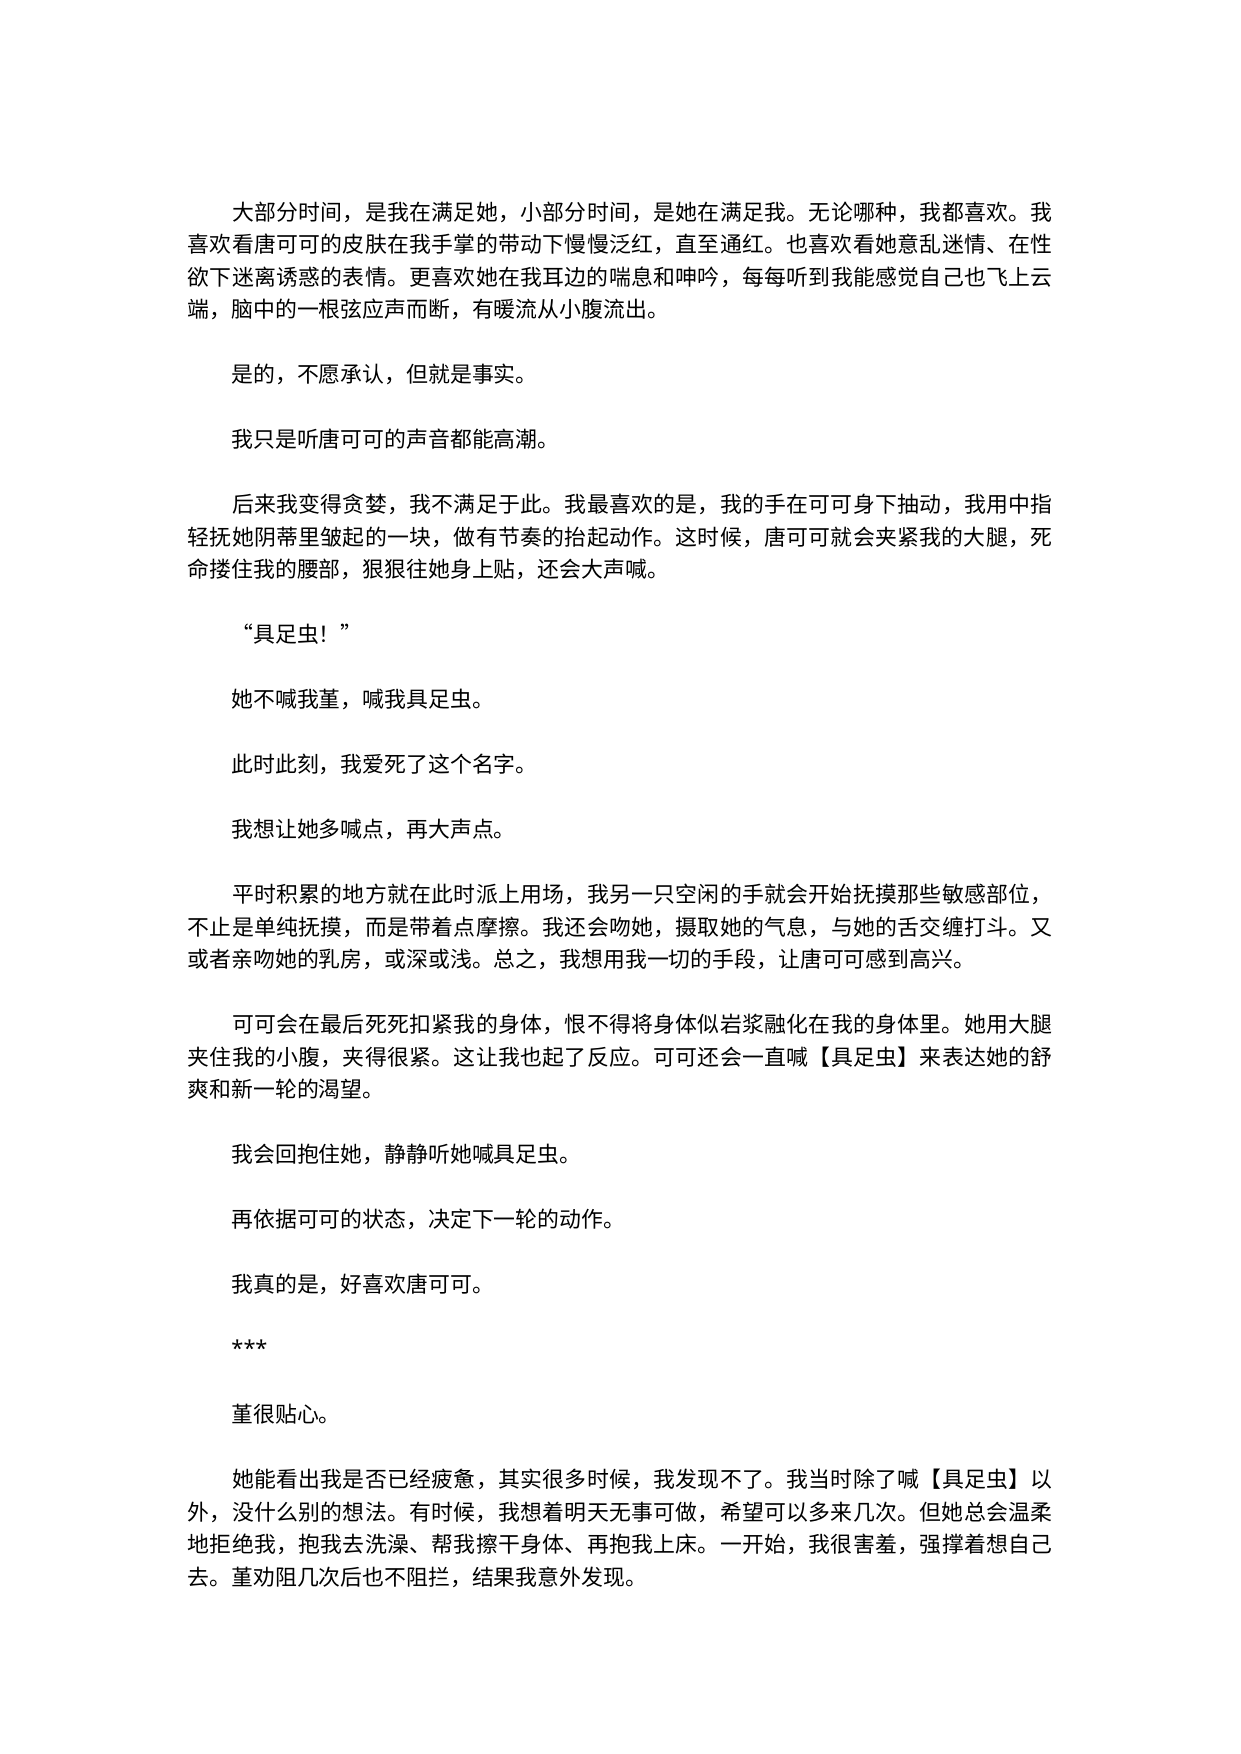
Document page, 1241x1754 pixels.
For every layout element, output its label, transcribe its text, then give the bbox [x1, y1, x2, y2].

text 平时积累的地方就在此时派上用场，我另一只空闲的手就会开始抚摸那些敏感部位，不止是单纯抚摸，而是带着点摩擦。我还会吻她，摄取她的气息，与她的舌交缠打斗。又或者亲吻她的乳房，或深或浅。总之，我想用我一切的手段，让唐可可感到高兴。 [187, 877, 1053, 974]
text 可可会在最后死死扣紧我的身体，恨不得将身体似岩浆融化在我的身体里。她用大腿夹住我的小腹，夹得很紧。这让我也起了反应。可可还会一直喊【具足虫】来表达她的舒爽和新一轮的渴望。 [187, 1007, 1053, 1104]
text 我会回抱住她，静静听她喊具足虫。 [187, 1137, 1053, 1169]
text 堇很贴心。 [187, 1397, 1053, 1429]
text 再依据可可的状态，决定下一轮的动作。 [187, 1202, 1053, 1234]
text *** [187, 1332, 1053, 1364]
text 我只是听唐可可的声音都能高潮。 [187, 422, 1053, 454]
text 是的，不愿承认，但就是事实。 [187, 357, 1053, 389]
text 我真的是，好喜欢唐可可。 [187, 1267, 1053, 1299]
text 此时此刻，我爱死了这个名字。 [187, 747, 1053, 779]
text 后来我变得贪婪，我不满足于此。我最喜欢的是，我的手在可可身下抽动，我用中指轻抚她阴蒂里皱起的一块，做有节奏的抬起动作。这时候，唐可可就会夹紧我的大腿，死命搂住我的腰部，狠狠往她身上贴，还会大声喊。 [187, 487, 1053, 584]
text 她不喊我堇，喊我具足虫。 [187, 682, 1053, 714]
text 她能看出我是否已经疲惫，其实很多时候，我发现不了。我当时除了喊【具足虫】以外，没什么别的想法。有时候，我想着明天无事可做，希望可以多来几次。但她总会温柔地拒绝我，抱我去洗澡、帮我擦干身体、再抱我上床。一开始，我很害羞，强撑着想自己去。堇劝阻几次后也不阻拦，结果我意外发现。 [187, 1462, 1053, 1592]
text 大部分时间，是我在满足她，小部分时间，是她在满足我。无论哪种，我都喜欢。我喜欢看唐可可的皮肤在我手掌的带动下慢慢泛红，直至通红。也喜欢看她意乱迷情、在性欲下迷离诱惑的表情。更喜欢她在我耳边的喘息和呻吟，每每听到我能感觉自己也飞上云端，脑中的一根弦应声而断，有暖流从小腹流出。 [187, 194, 1053, 324]
text 我想让她多喊点，再大声点。 [187, 812, 1053, 844]
text “具足虫！” [187, 617, 1053, 649]
